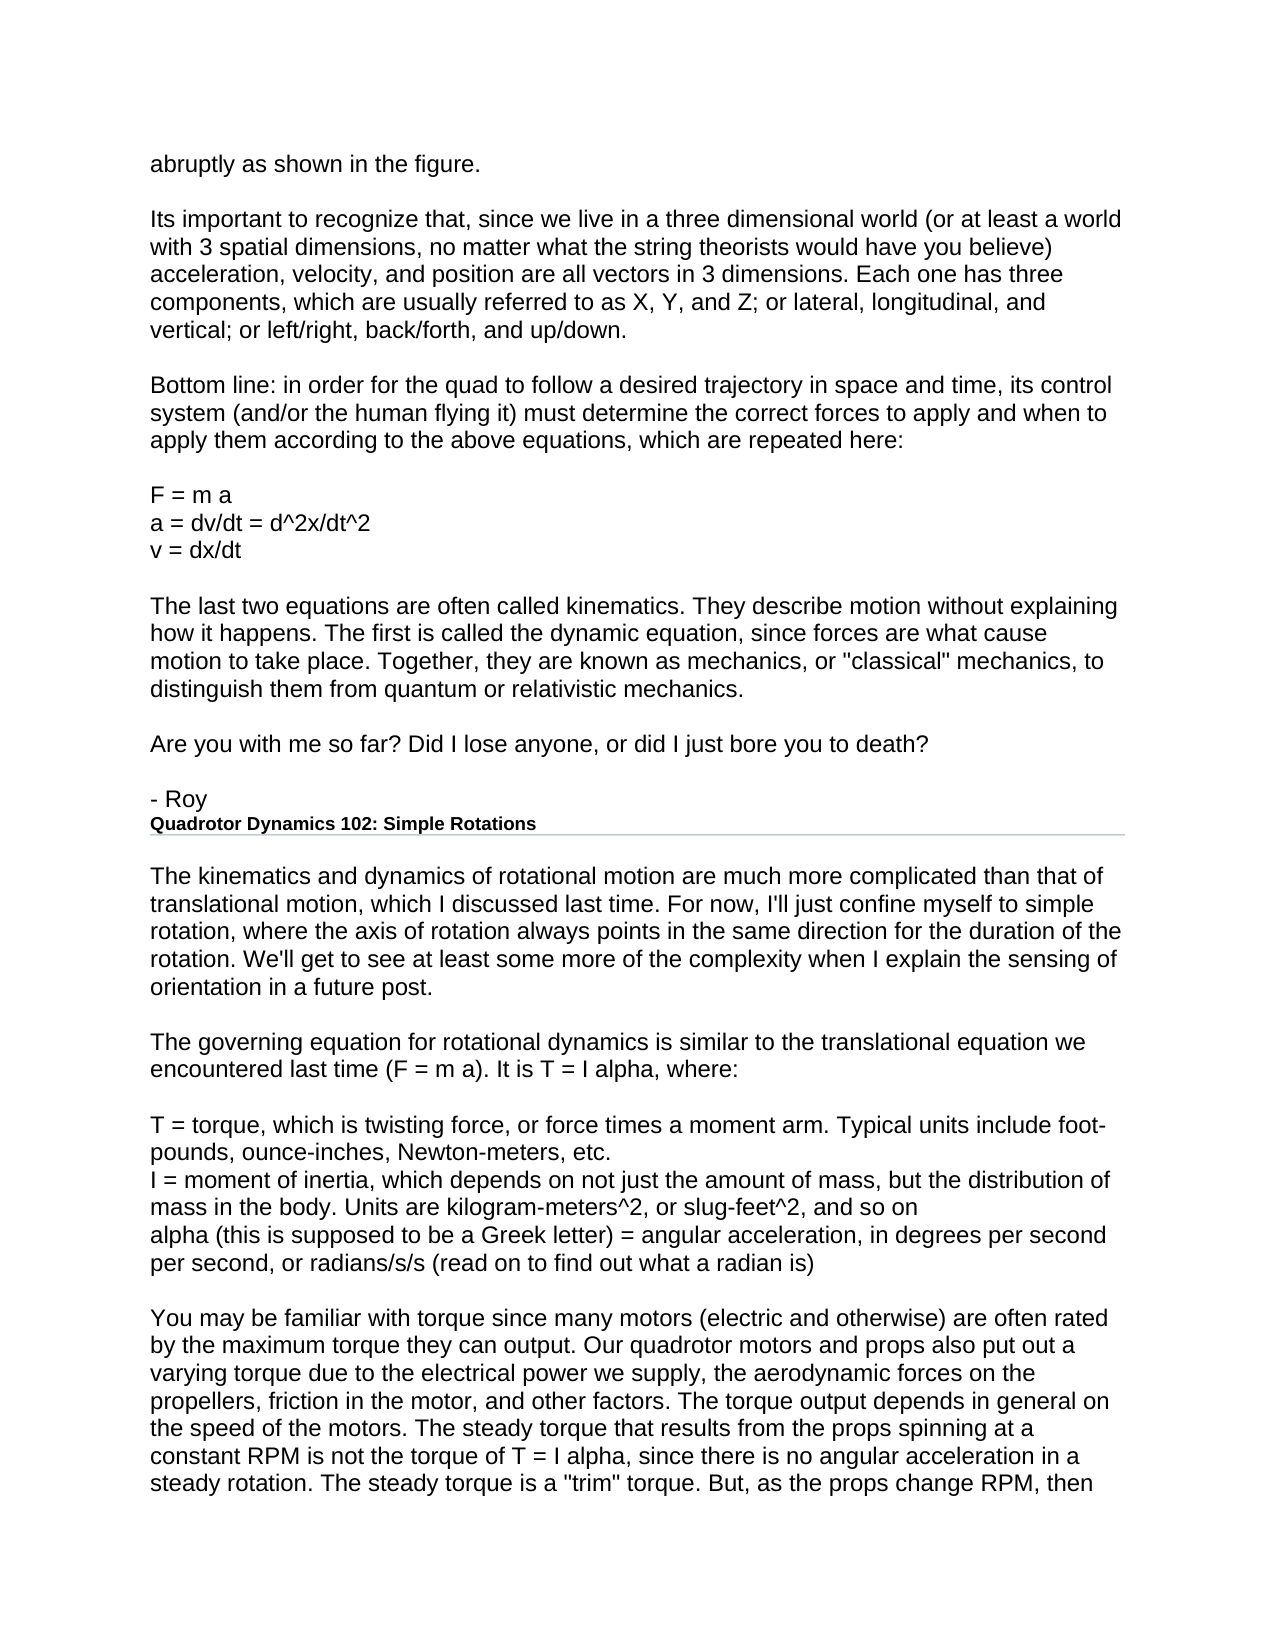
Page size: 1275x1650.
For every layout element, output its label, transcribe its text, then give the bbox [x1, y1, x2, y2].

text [150, 150, 1125, 812]
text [150, 862, 1125, 1497]
text Quadrotor Dynamics 102: Simple Rotations [150, 812, 1125, 834]
